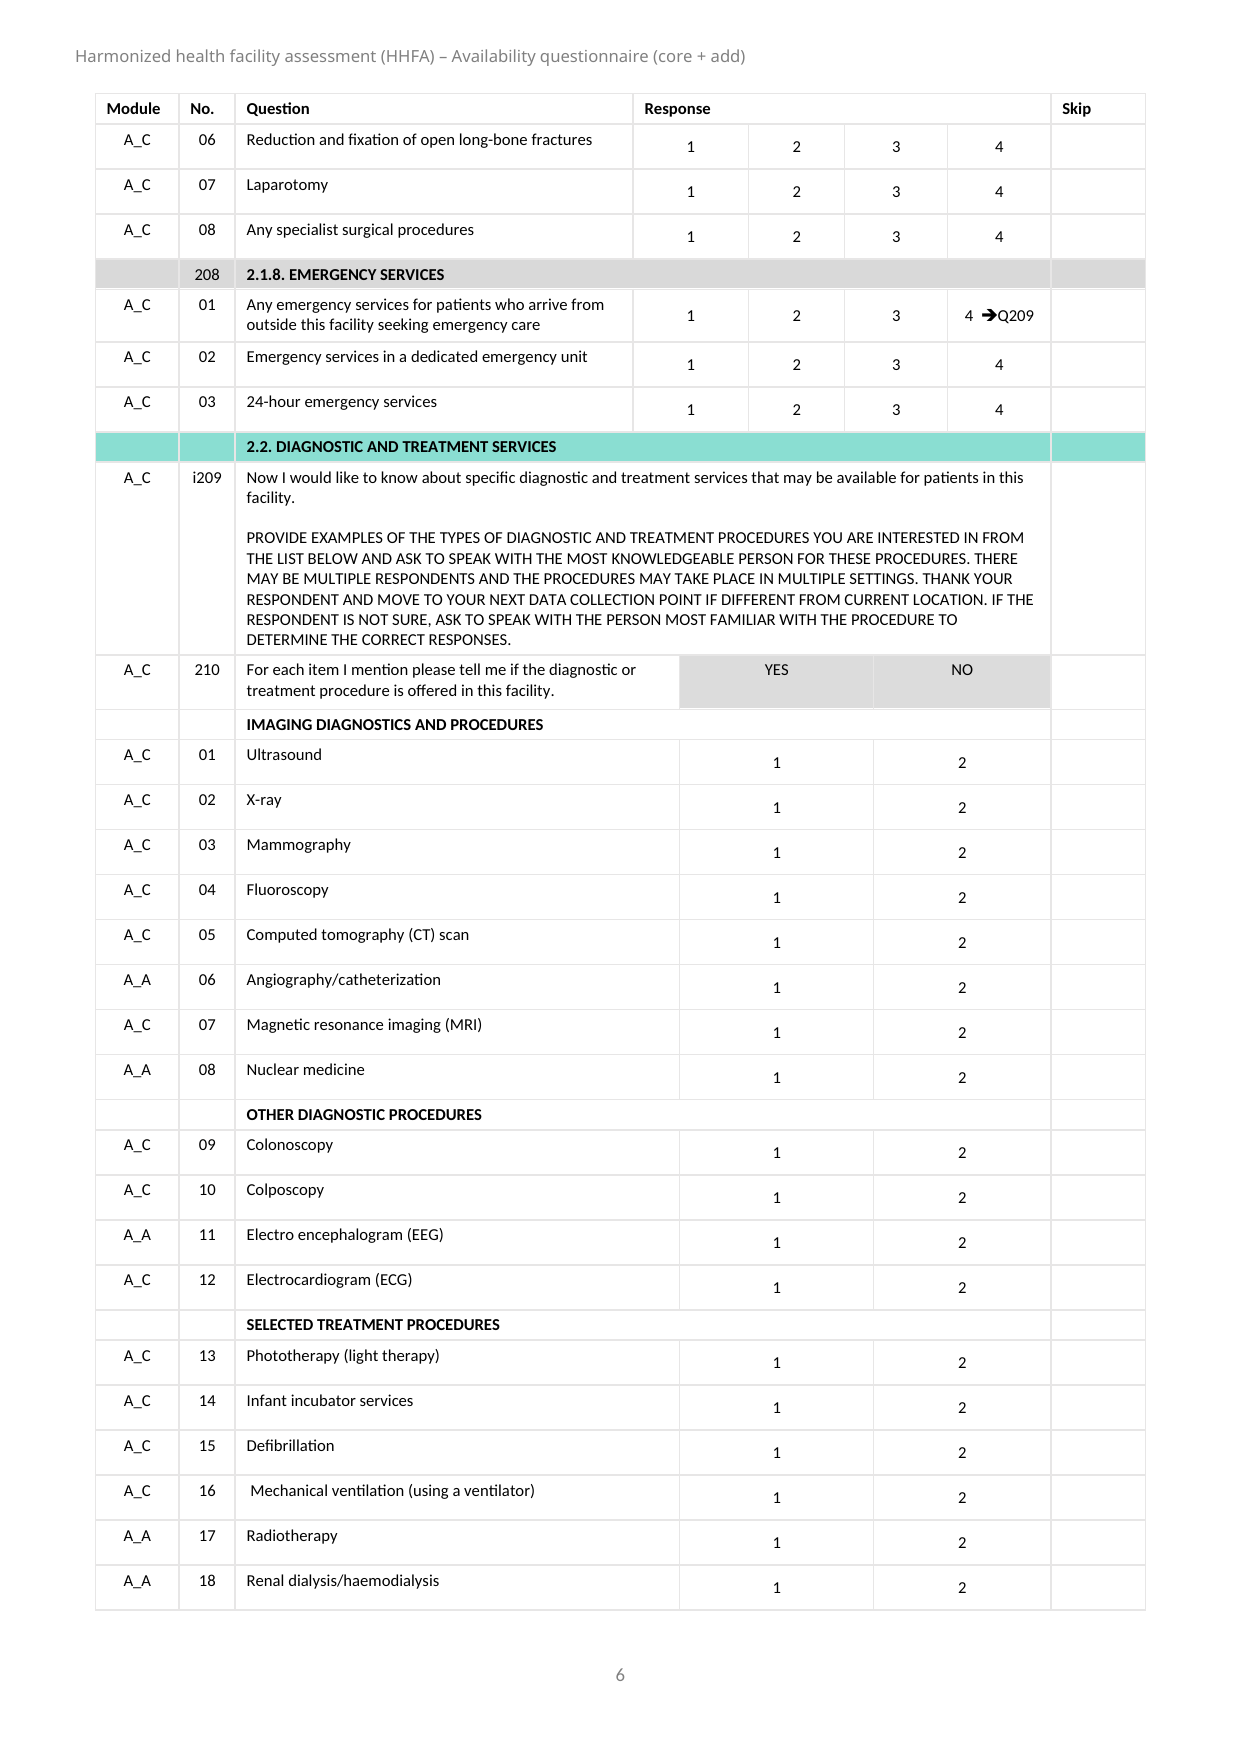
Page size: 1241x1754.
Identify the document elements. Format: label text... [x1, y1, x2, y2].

table_cell 2 [874, 1010, 1050, 1054]
table_cell [1052, 1311, 1145, 1339]
table_cell 1 [680, 785, 873, 829]
table_cell [1052, 965, 1145, 1009]
table_cell 4 [948, 343, 1050, 386]
table_cell 06 [180, 125, 234, 168]
table_cell A_A [96, 1566, 178, 1609]
table_cell 3 [845, 388, 947, 431]
table_cell 1 [680, 1176, 873, 1219]
table_cell 1 [680, 875, 873, 919]
table_cell A_C [96, 215, 178, 258]
table_cell 1 [634, 343, 748, 386]
table_cell Renal dialysis/haemodialysis [236, 1566, 679, 1609]
table_cell Ultrasound [236, 740, 679, 784]
table_cell [96, 1100, 178, 1129]
table_cell A_A [96, 1521, 178, 1564]
table_header Response [634, 94, 1050, 123]
table_cell 03 [180, 388, 234, 431]
table_cell 18 [180, 1566, 234, 1609]
table_cell A_C [96, 920, 178, 964]
table_cell 3 [845, 290, 947, 341]
table_cell A_C [96, 1176, 178, 1219]
table_cell 1 [680, 1386, 873, 1429]
table_cell i209 [180, 463, 234, 654]
table_cell 1 [680, 740, 873, 784]
table_cell [1052, 1566, 1145, 1609]
table_cell Angiography/catheterization [236, 965, 679, 1009]
table_cell 13 [180, 1341, 234, 1384]
table_cell 210 [180, 656, 234, 708]
table_header Module [96, 94, 178, 123]
table_cell 1 [680, 1431, 873, 1474]
table_cell A_A [96, 1055, 178, 1099]
table_cell [1052, 1476, 1145, 1519]
table_cell A_C [96, 1476, 178, 1519]
table_cell 3 [845, 170, 947, 213]
table_cell [96, 710, 178, 739]
table_cell 2 [874, 1521, 1050, 1564]
table_cell 2 [749, 388, 844, 431]
table_cell 3 [845, 343, 947, 386]
table_cell 2.1.8. EMERGENCY SERVICES [236, 260, 1050, 288]
table_cell [1052, 740, 1145, 784]
table_cell 2 [874, 875, 1050, 919]
table_cell 03 [180, 830, 234, 874]
table_cell A_A [96, 1221, 178, 1264]
table_cell 06 [180, 965, 234, 1009]
table_cell A_C [96, 290, 178, 341]
table_cell 2.2. DIAGNOSTIC AND TREATMENT SERVICES [236, 433, 1050, 461]
table_cell 24-hour emergency services [236, 388, 632, 431]
table_cell 1 [680, 1010, 873, 1054]
table_cell [1052, 1386, 1145, 1429]
table_cell 2 [874, 1566, 1050, 1609]
table_cell NO [874, 656, 1050, 708]
table_cell [1052, 1176, 1145, 1219]
table_cell 1 [680, 1131, 873, 1174]
table_cell 02 [180, 343, 234, 386]
table_cell 4 [948, 388, 1050, 431]
table_cell [1052, 343, 1145, 386]
table_cell Electrocardiogram (ECG) [236, 1266, 679, 1309]
table_cell [1052, 1010, 1145, 1054]
table_cell X-ray [236, 785, 679, 829]
table_cell Mammography [236, 830, 679, 874]
table_cell [1052, 830, 1145, 874]
table_cell A_A [96, 965, 178, 1009]
table_cell 2 [874, 1131, 1050, 1174]
table_cell 14 [180, 1386, 234, 1429]
table_cell 1 [680, 1566, 873, 1609]
table_cell [1052, 1055, 1145, 1099]
table_cell 2 [874, 785, 1050, 829]
table_cell A_C [96, 1386, 178, 1429]
table_cell 4 [948, 170, 1050, 213]
table_cell 08 [180, 1055, 234, 1099]
table_cell 07 [180, 1010, 234, 1054]
table_cell 1 [634, 125, 748, 168]
table_cell 2 [749, 343, 844, 386]
table_cell Fluoroscopy [236, 875, 679, 919]
table_cell A_C [96, 1010, 178, 1054]
table_cell 1 [680, 1476, 873, 1519]
table_cell 4 [948, 215, 1050, 258]
table_cell [180, 433, 234, 461]
table_cell [180, 1100, 234, 1129]
table_cell 4 [948, 125, 1050, 168]
table_cell A_C [96, 656, 178, 708]
table_cell [1052, 388, 1145, 431]
table_header No. [180, 94, 234, 123]
table_cell 2 [874, 1221, 1050, 1264]
table_cell [1052, 215, 1145, 258]
table_cell 16 [180, 1476, 234, 1519]
table_cell 2 [874, 920, 1050, 964]
table_cell 2 [874, 1476, 1050, 1519]
table_cell [1052, 1266, 1145, 1309]
table_cell 2 [874, 740, 1050, 784]
table_cell A_C [96, 170, 178, 213]
table_cell Infant incubator services [236, 1386, 679, 1429]
table_cell A_C [96, 1131, 178, 1174]
table_cell Mechanical ventilation (using a ventilator) [236, 1476, 679, 1519]
table_cell [1052, 1341, 1145, 1384]
table_cell 02 [180, 785, 234, 829]
table_cell A_C [96, 343, 178, 386]
table_cell [1052, 656, 1145, 708]
table_cell 11 [180, 1221, 234, 1264]
table_cell A_C [96, 1341, 178, 1384]
table_cell 09 [180, 1131, 234, 1174]
table_cell 2 [749, 215, 844, 258]
table_cell 1 [634, 215, 748, 258]
table_cell A_C [96, 875, 178, 919]
table_cell [1052, 433, 1145, 461]
table_cell For each item I mention please tell me if the diagnostic or treatment procedure is offered in this facility. [236, 656, 679, 708]
table_cell Colposcopy [236, 1176, 679, 1219]
table_cell 1 [634, 388, 748, 431]
table_cell Laparotomy [236, 170, 632, 213]
table_cell Nuclear medicine [236, 1055, 679, 1099]
table_cell [1052, 1431, 1145, 1474]
table_cell YES [680, 656, 873, 708]
table_cell [1052, 290, 1145, 341]
table_cell 2 [874, 1431, 1050, 1474]
table_cell 12 [180, 1266, 234, 1309]
table_cell Radiotherapy [236, 1521, 679, 1564]
table_cell [1052, 1221, 1145, 1264]
table_cell 2 [874, 1176, 1050, 1219]
table_cell A_C [96, 463, 178, 654]
table_cell [1052, 1131, 1145, 1174]
table_cell Colonoscopy [236, 1131, 679, 1174]
table_cell [180, 710, 234, 739]
table_cell Any specialist surgical procedures [236, 215, 632, 258]
table_cell [1052, 1521, 1145, 1564]
table_cell A_C [96, 388, 178, 431]
table_cell 4 Q209 [948, 290, 1050, 341]
table_cell 1 [680, 1266, 873, 1309]
table_cell Emergency services in a dedicated emergency unit [236, 343, 632, 386]
table_cell [1052, 785, 1145, 829]
table_cell [1052, 920, 1145, 964]
table_cell 1 [680, 1055, 873, 1099]
table_cell [1052, 710, 1145, 739]
table_cell A_C [96, 830, 178, 874]
table_cell 1 [680, 920, 873, 964]
table_cell Electro encephalogram (EEG) [236, 1221, 679, 1264]
table_cell A_C [96, 740, 178, 784]
table_cell 1 [680, 965, 873, 1009]
table_cell 01 [180, 740, 234, 784]
table_cell 3 [845, 215, 947, 258]
table_cell 2 [749, 290, 844, 341]
table_cell SELECTED TREATMENT PROCEDURES [236, 1311, 1050, 1339]
table_cell [1052, 170, 1145, 213]
table_cell 10 [180, 1176, 234, 1219]
table_cell A_C [96, 1431, 178, 1474]
table_cell 15 [180, 1431, 234, 1474]
table_cell 2 [749, 125, 844, 168]
table_cell 2 [874, 1055, 1050, 1099]
table_cell 07 [180, 170, 234, 213]
table_cell [1052, 875, 1145, 919]
table_cell 2 [874, 965, 1050, 1009]
table_cell 1 [680, 830, 873, 874]
table_header Skip [1052, 94, 1145, 123]
table_cell 04 [180, 875, 234, 919]
table_cell 08 [180, 215, 234, 258]
table_cell 2 [874, 1386, 1050, 1429]
table_cell A_C [96, 125, 178, 168]
table_cell A_C [96, 785, 178, 829]
table_cell Defibrillation [236, 1431, 679, 1474]
table_cell Magnetic resonance imaging (MRI) [236, 1010, 679, 1054]
table_cell 1 [680, 1221, 873, 1264]
table_cell [96, 433, 178, 461]
table_cell 1 [634, 170, 748, 213]
table_cell 2 [874, 830, 1050, 874]
table_cell Reduction and fixation of open long-bone fractures [236, 125, 632, 168]
table_cell 01 [180, 290, 234, 341]
table_cell 2 [874, 1341, 1050, 1384]
table_cell OTHER DIAGNOSTIC PROCEDURES [236, 1100, 1050, 1129]
table_cell 208 [180, 260, 234, 288]
table_cell 3 [845, 125, 947, 168]
table_cell [96, 260, 178, 288]
table_cell Now I would like to know about specific diagnostic and treatment services that may be available for patients in this facility. PROVIDE EXAMPLES OF THE TYPES OF DIAGNOSTIC AND TREATMENT PROCEDURES YOU ARE INTERESTED IN FROM THE LIST BELOW AND ASK TO SPEAK WITH THE MOST KNOWLEDGEABLE PERSON FOR THESE PROCEDURES. THERE MAY BE MULTIPLE RESPONDENTS AND THE PROCEDURES MAY TAKE PLACE IN MULTIPLE SETTINGS. THANK YOUR RESPONDENT AND MOVE TO YOUR NEXT DATA COLLECTION POINT IF DIFFERENT FROM CURRENT LOCATION. IF THE RESPONDENT IS NOT SURE, ASK TO SPEAK WITH THE PERSON MOST FAMILIAR WITH THE PROCEDURE TO DETERMINE THE CORRECT RESPONSES. [236, 463, 1050, 654]
table_cell 1 [680, 1521, 873, 1564]
table_cell A_C [96, 1266, 178, 1309]
table_cell Any emergency services for patients who arrive from outside this facility seeking emergency care [236, 290, 632, 341]
table_cell IMAGING DIAGNOSTICS AND PROCEDURES [236, 710, 1050, 739]
table_cell [1052, 463, 1145, 654]
table_cell 2 [749, 170, 844, 213]
table_cell [1052, 125, 1145, 168]
table_cell 2 [874, 1266, 1050, 1309]
table_header Question [236, 94, 632, 123]
table_cell [1052, 260, 1145, 288]
table_cell Phototherapy (light therapy) [236, 1341, 679, 1384]
table_cell [1052, 1100, 1145, 1129]
table_cell Computed tomography (CT) scan [236, 920, 679, 964]
table_cell 1 [634, 290, 748, 341]
table_cell [180, 1311, 234, 1339]
table_cell [96, 1311, 178, 1339]
table_cell 05 [180, 920, 234, 964]
table_cell 17 [180, 1521, 234, 1564]
table_cell 1 [680, 1341, 873, 1384]
